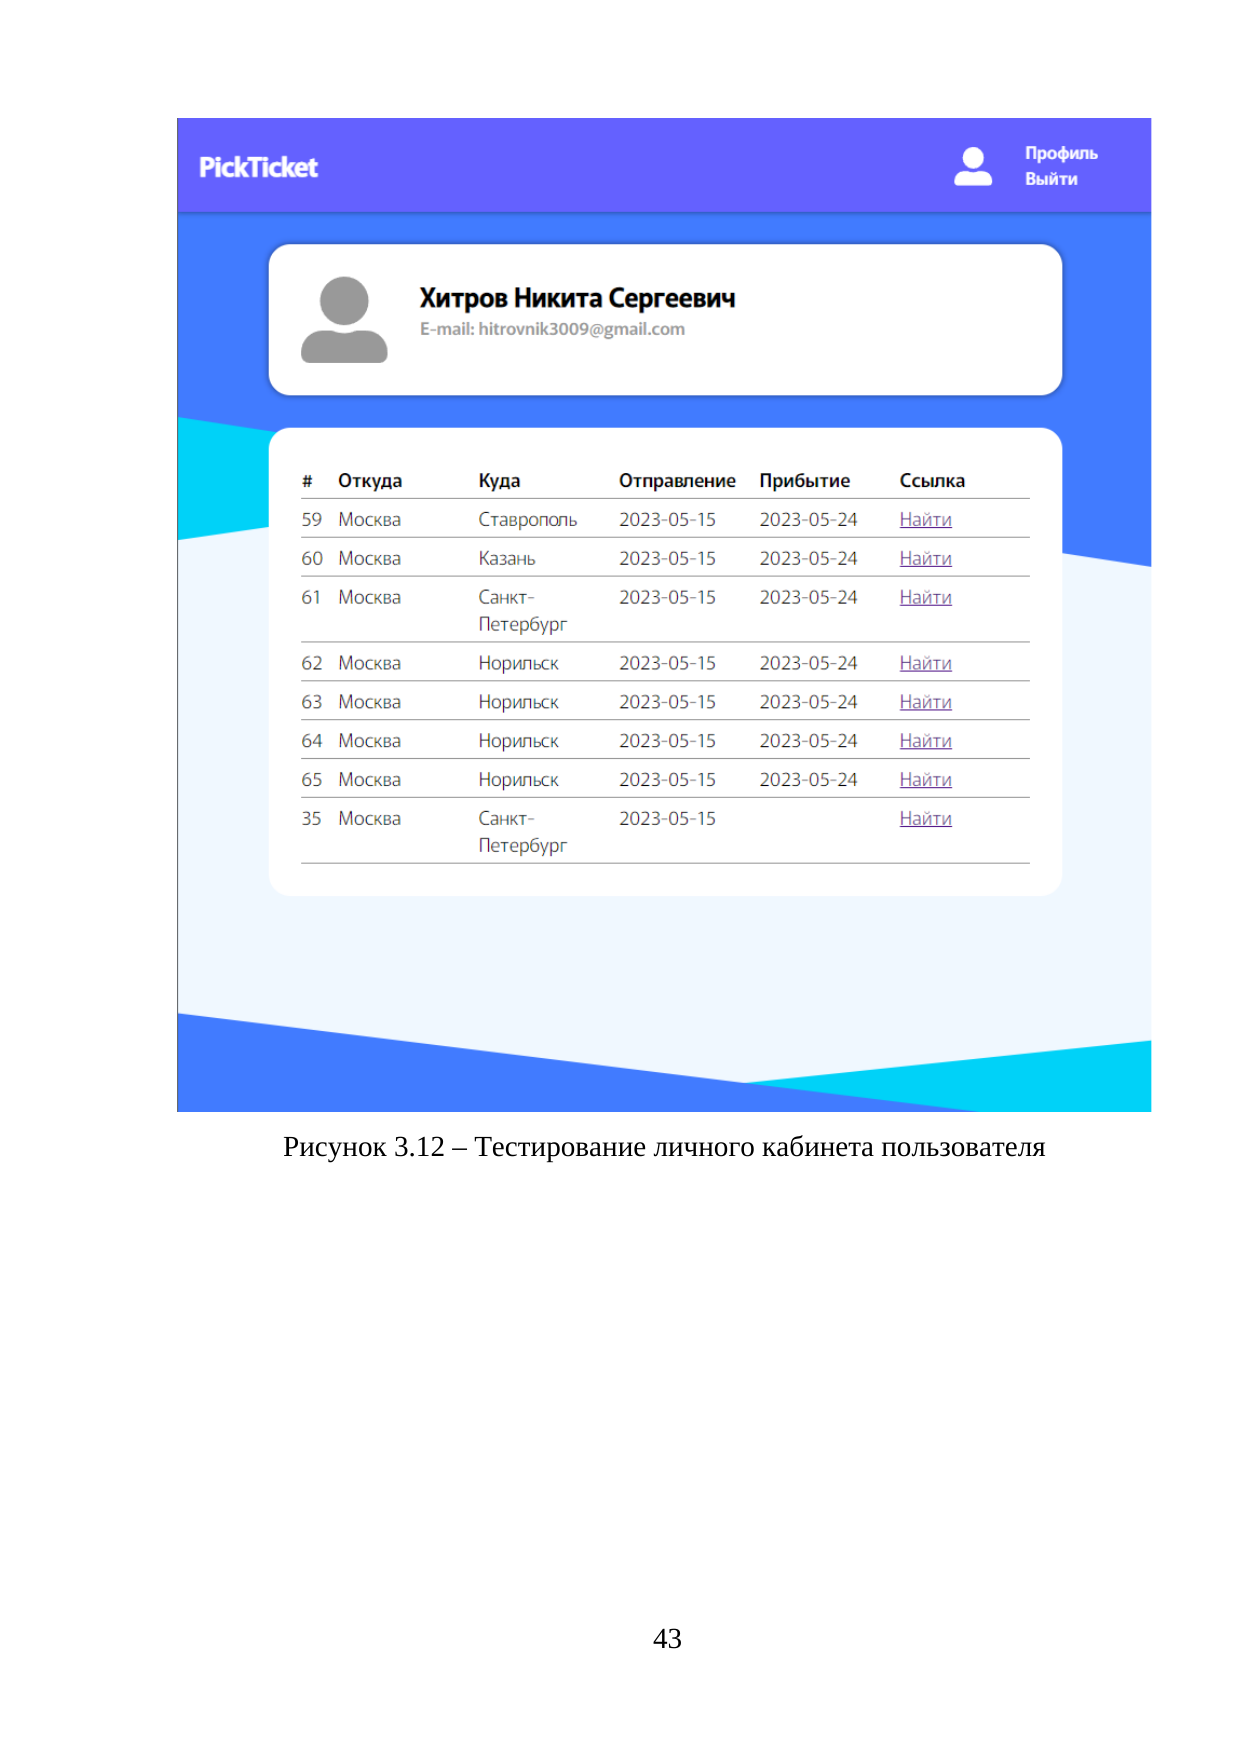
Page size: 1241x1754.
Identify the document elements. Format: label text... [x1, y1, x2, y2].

list Рисунок 3.12 – Тестирование личного кабинета пользователя [177, 1129, 1152, 1162]
picture [177, 118, 1152, 1112]
